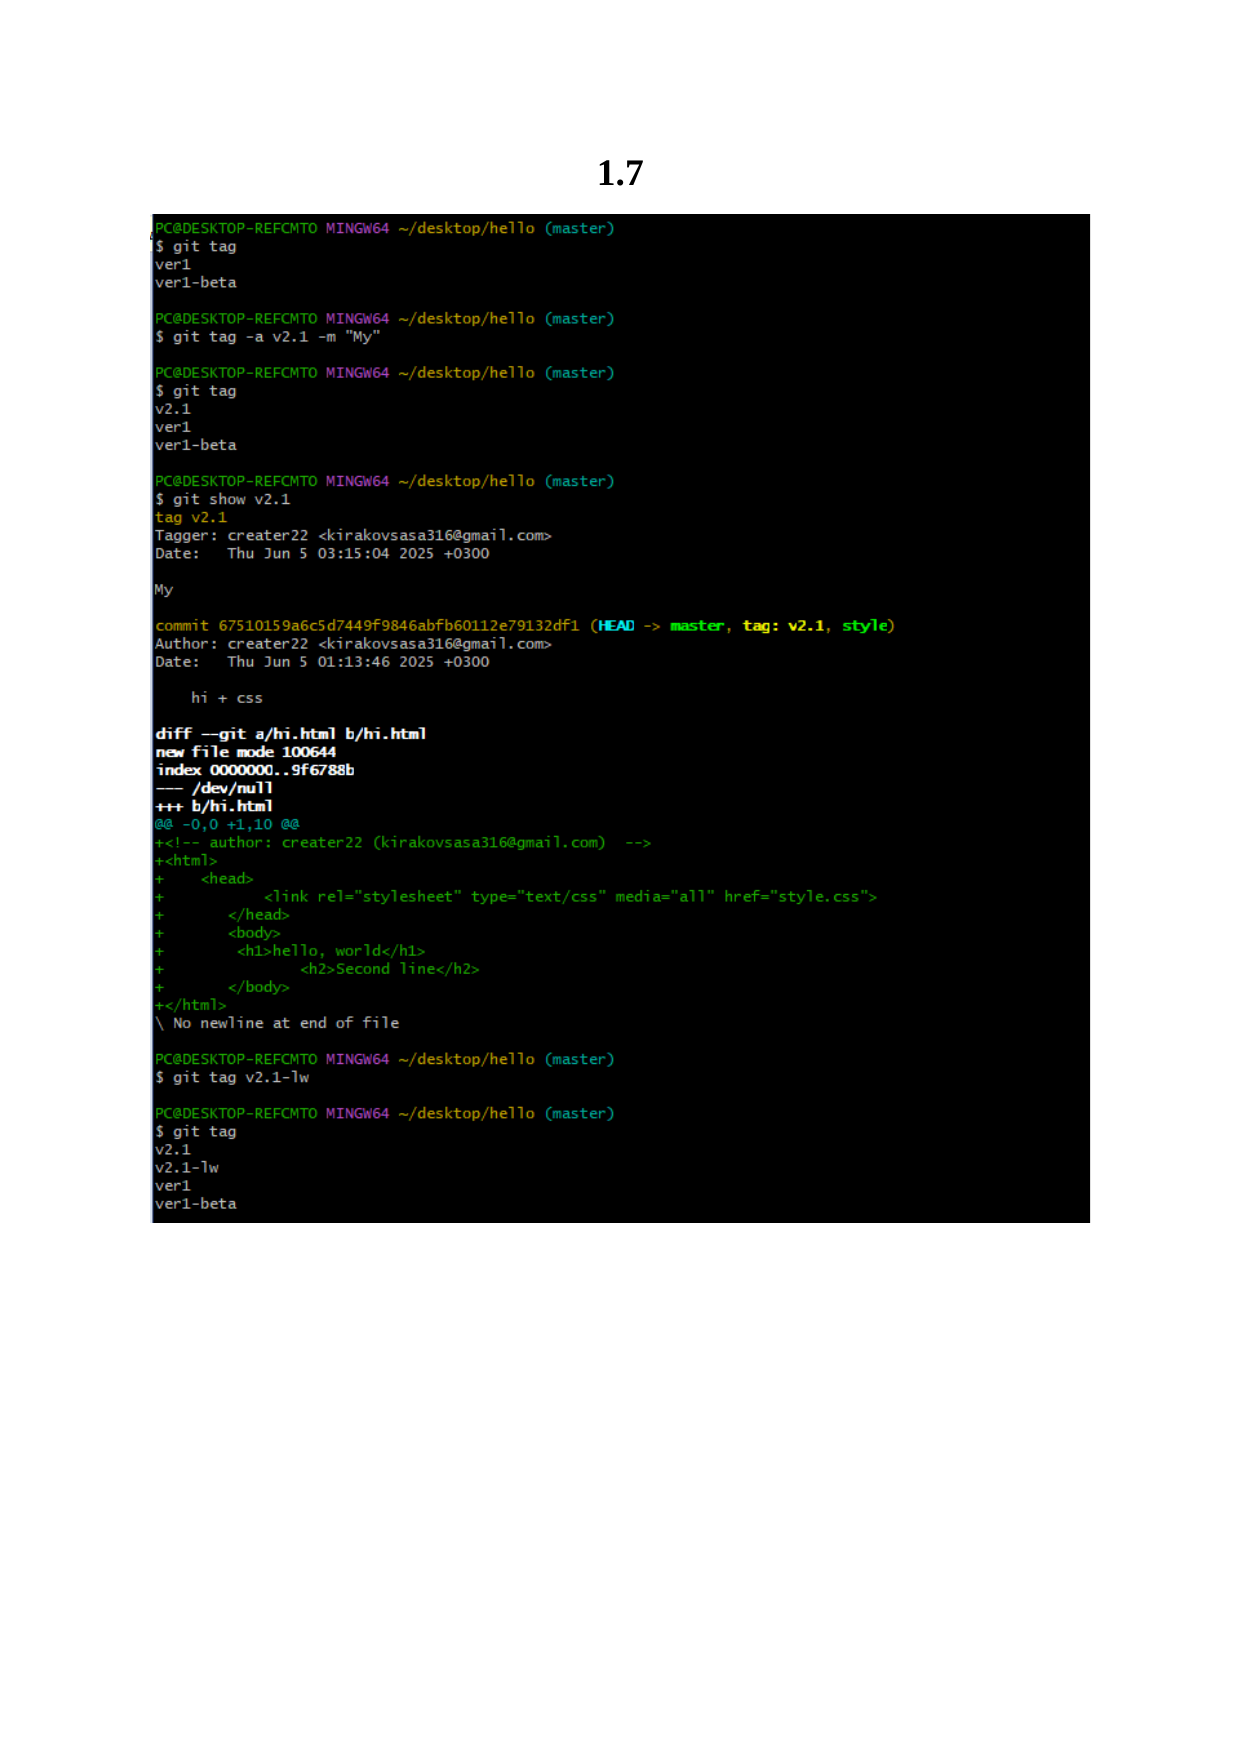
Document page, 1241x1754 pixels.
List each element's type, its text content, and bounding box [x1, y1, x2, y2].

picture [150, 214, 1091, 1223]
text 1.7 [150, 150, 1090, 193]
